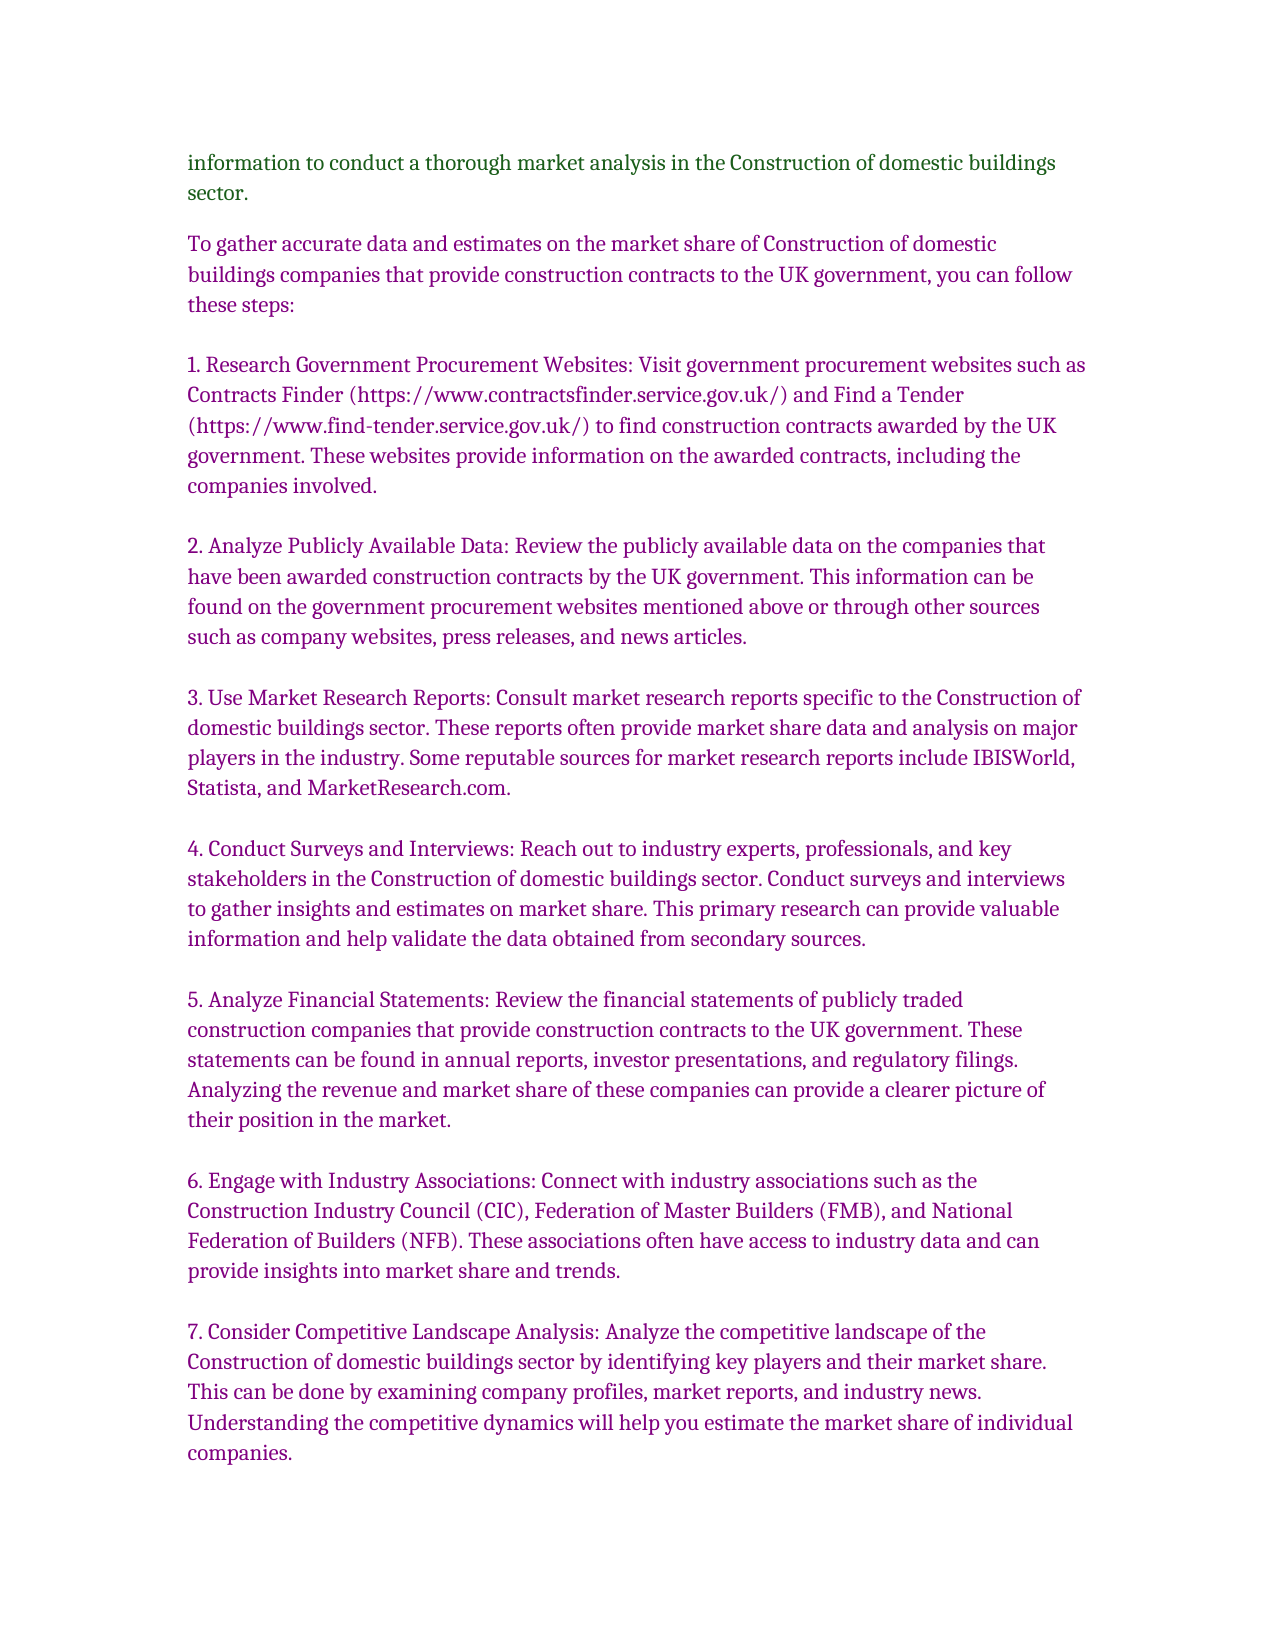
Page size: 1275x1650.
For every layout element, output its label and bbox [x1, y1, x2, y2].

text [187, 231, 1087, 1496]
text [187, 150, 1087, 207]
